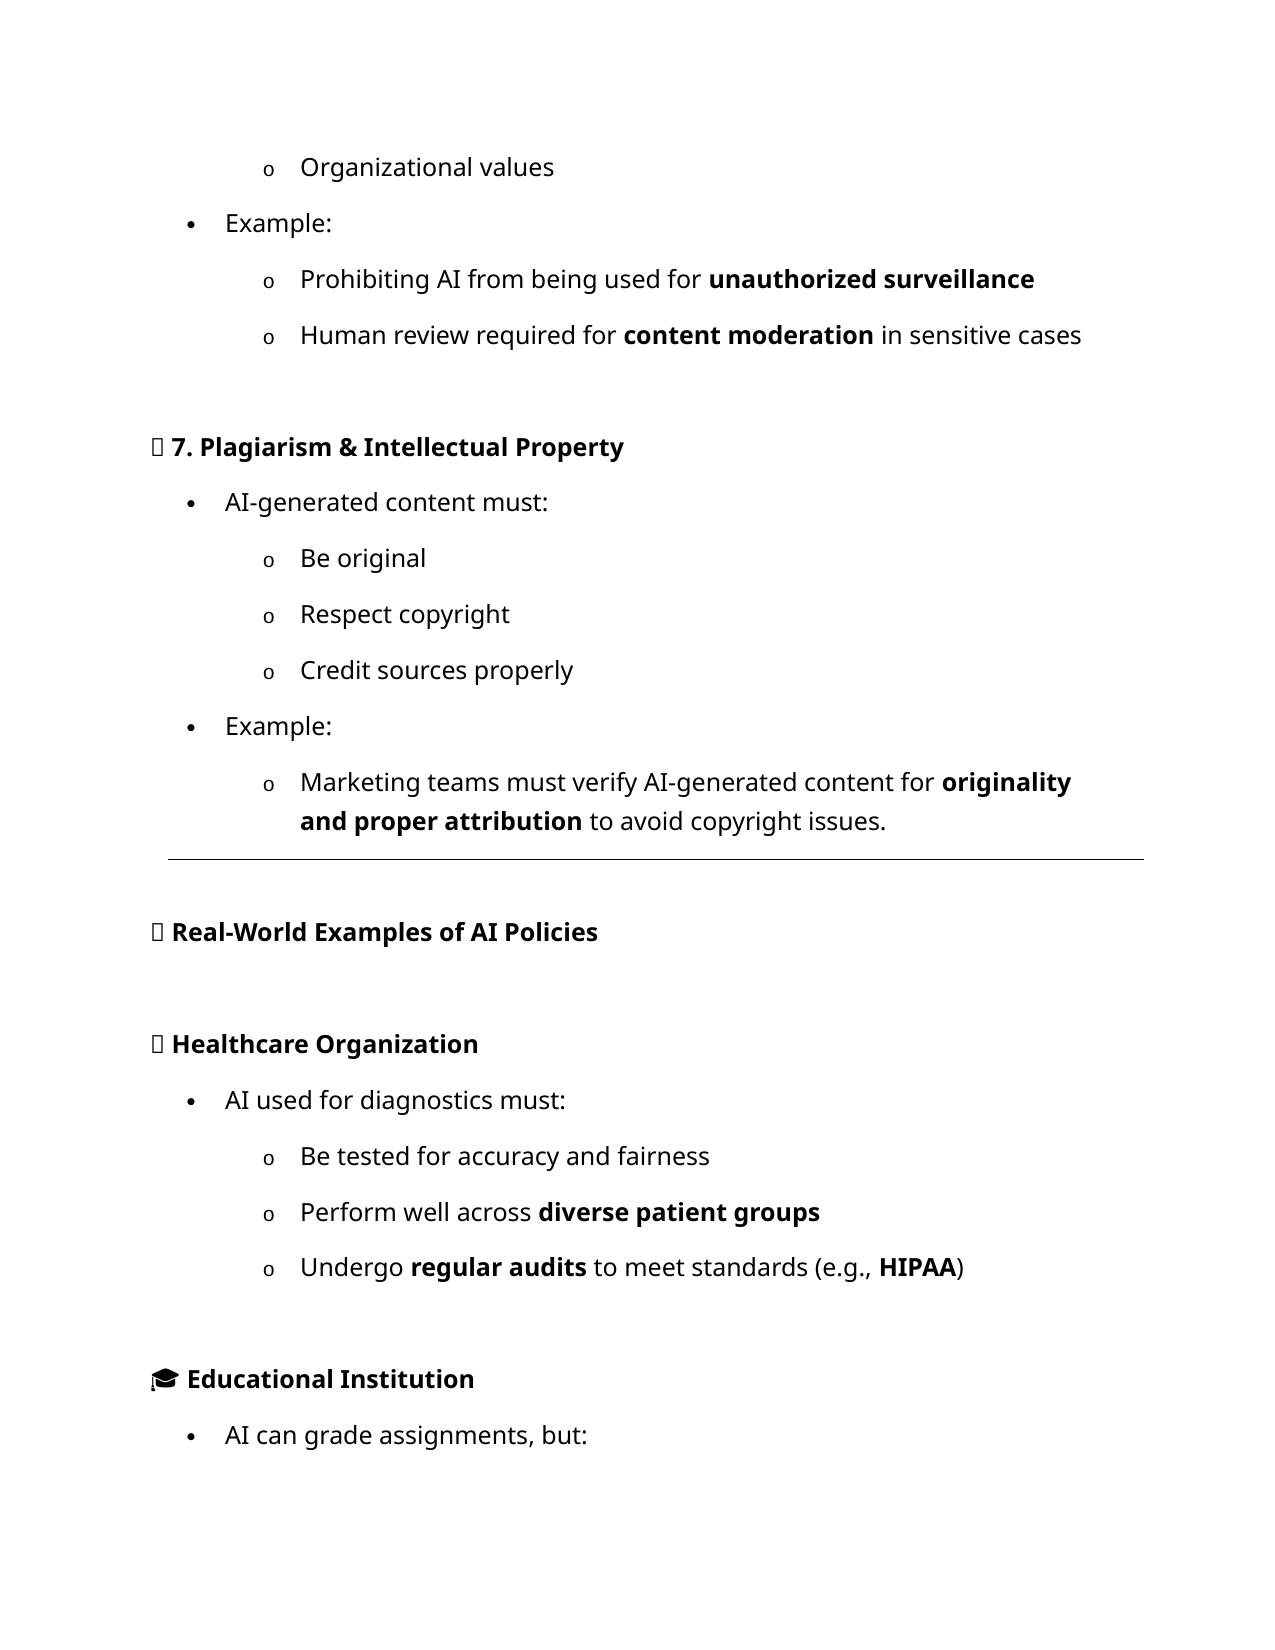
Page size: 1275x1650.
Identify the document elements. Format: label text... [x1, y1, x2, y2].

text ✅ 7. Plagiarism & Intellectual Property [150, 429, 1125, 463]
list Marketing teams must verify AI-generated content for originality and proper attribution to avoid copyright issues. [262, 764, 1125, 837]
text 📂 Real-World Examples of AI Policies [150, 915, 1125, 949]
list Be original [262, 541, 1125, 575]
list Example: [187, 708, 1125, 742]
list Example: [187, 206, 1125, 240]
list AI-generated content must: [187, 485, 1125, 519]
list Prohibiting AI from being used for unauthorized surveillance [262, 262, 1125, 296]
text 🎓 Educational Institution [150, 1362, 1125, 1396]
list Be tested for accuracy and fairness [262, 1138, 1125, 1172]
list Credit sources properly [262, 652, 1125, 687]
list Undergo regular audits to meet standards (e.g., HIPAA) [262, 1250, 1125, 1284]
list Perform well across diverse patient groups [262, 1194, 1125, 1228]
list Respect copyright [262, 597, 1125, 631]
list Organizational values [262, 150, 1125, 184]
text 🏥 Healthcare Organization [150, 1027, 1125, 1061]
list AI can grade assignments, but: [187, 1417, 1125, 1452]
list AI used for diagnostics must: [187, 1082, 1125, 1117]
list Human review required for content moderation in sensitive cases [262, 317, 1125, 352]
